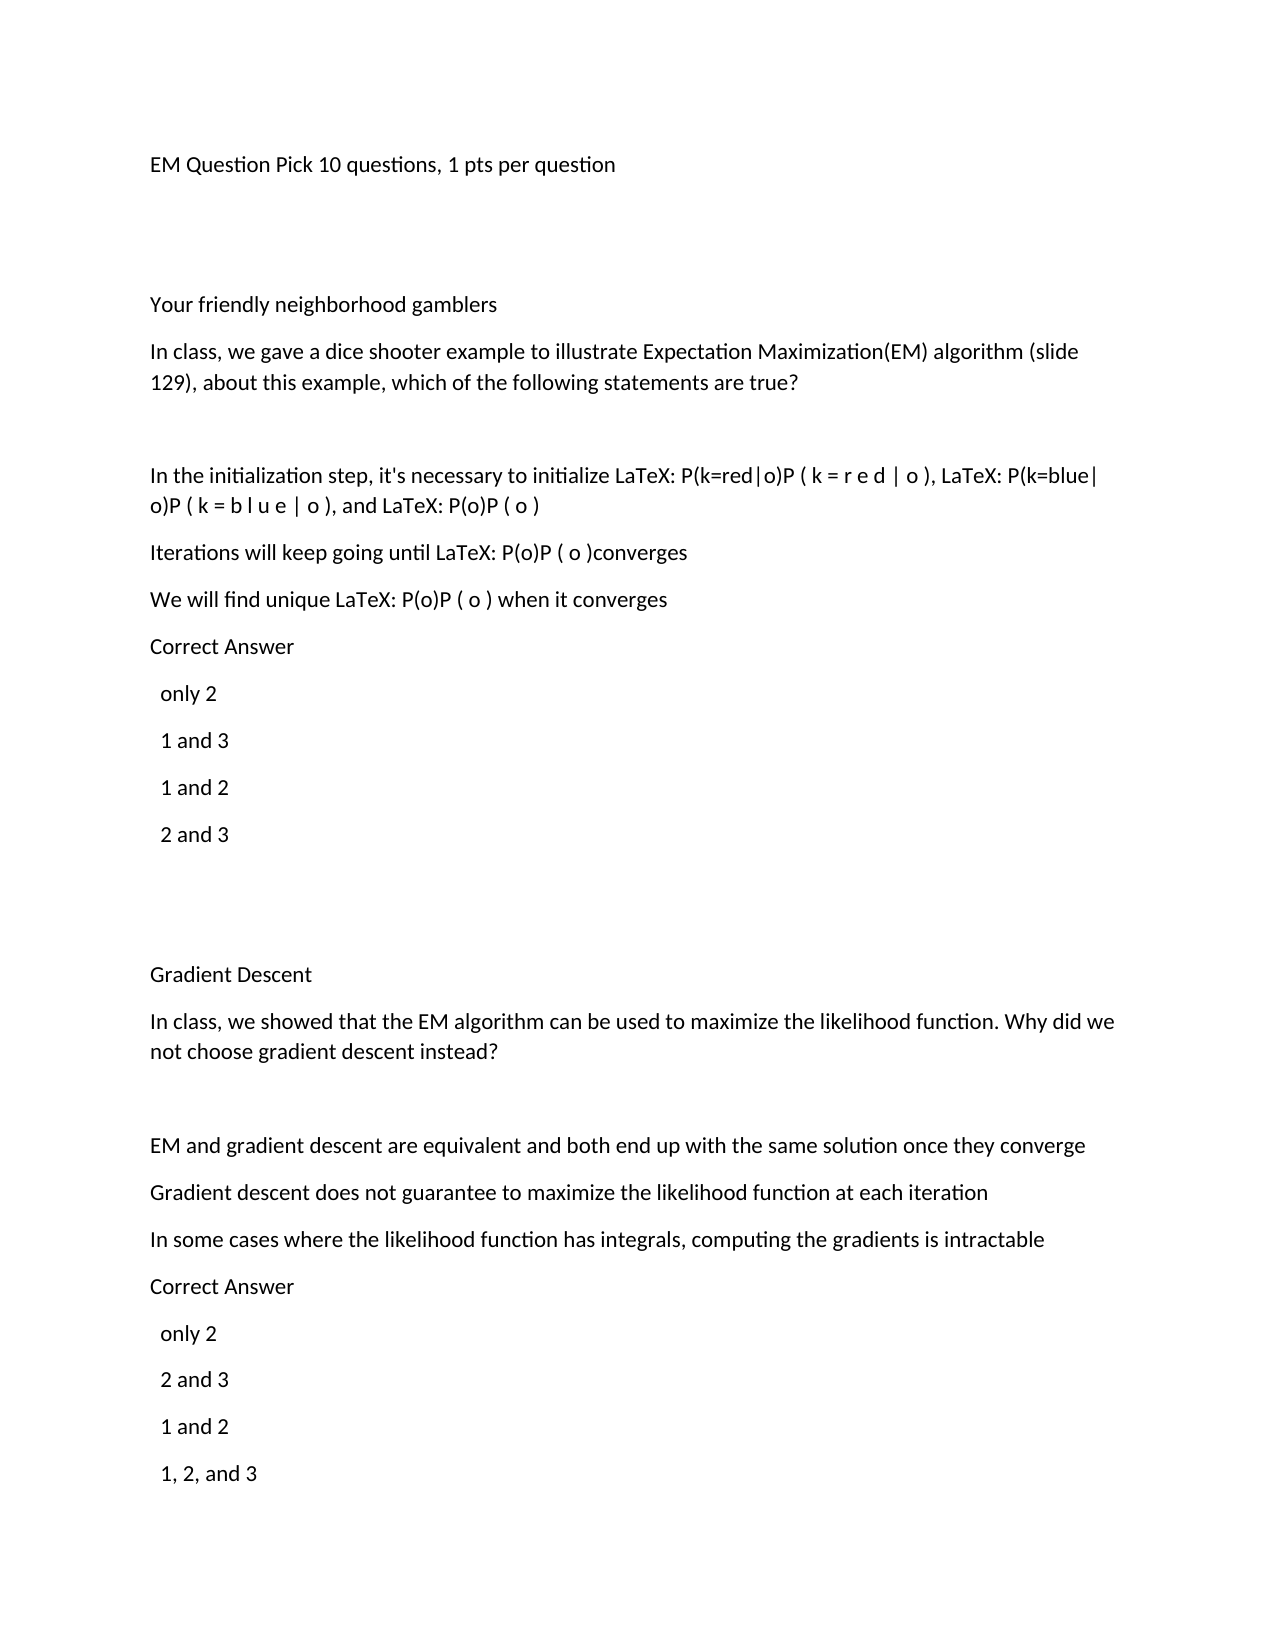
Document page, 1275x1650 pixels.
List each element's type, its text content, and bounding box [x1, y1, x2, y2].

text Iterations will keep going until LaTeX: P(o)P ( o )converges [150, 538, 1125, 567]
text Your friendly neighborhood gamblers [150, 291, 1125, 319]
text only 2 [150, 679, 1125, 707]
text 1, 2, and 3 [150, 1459, 1125, 1487]
text 1 and 2 [150, 1412, 1125, 1441]
text Correct Answer [150, 632, 1125, 660]
text 2 and 3 [150, 1366, 1125, 1394]
text We will find unique LaTeX: P(o)P ( o ) when it converges [150, 585, 1125, 613]
text Gradient descent does not guarantee to maximize the likelihood function at each iteration [150, 1178, 1125, 1206]
text Correct Answer [150, 1272, 1125, 1300]
text EM Question Pick 10 questions, 1 pts per question [150, 150, 1125, 178]
text 2 and 3 [150, 820, 1125, 848]
text In class, we showed that the EM algorithm can be used to maximize the likelihood function. Why did we not choose gradient descent instead? [150, 1007, 1125, 1066]
text EM and gradient descent are equivalent and both end up with the same solution once they converge [150, 1131, 1125, 1159]
text In some cases where the likelihood function has integrals, computing the gradients is intractable [150, 1225, 1125, 1253]
text only 2 [150, 1319, 1125, 1347]
text In class, we gave a dice shooter example to illustrate Expectation Maximization(EM) algorithm (slide 129), about this example, which of the following statements are true? [150, 337, 1125, 396]
text In the initialization step, it's necessary to initialize LaTeX: P(k=red|o)P ( k = r e d | o ), LaTeX: P(k=blue|o)P ( k = b l u e | o ), and LaTeX: P(o)P ( o ) [150, 461, 1125, 520]
text 1 and 2 [150, 773, 1125, 801]
text 1 and 3 [150, 726, 1125, 754]
text Gradient Descent [150, 960, 1125, 988]
